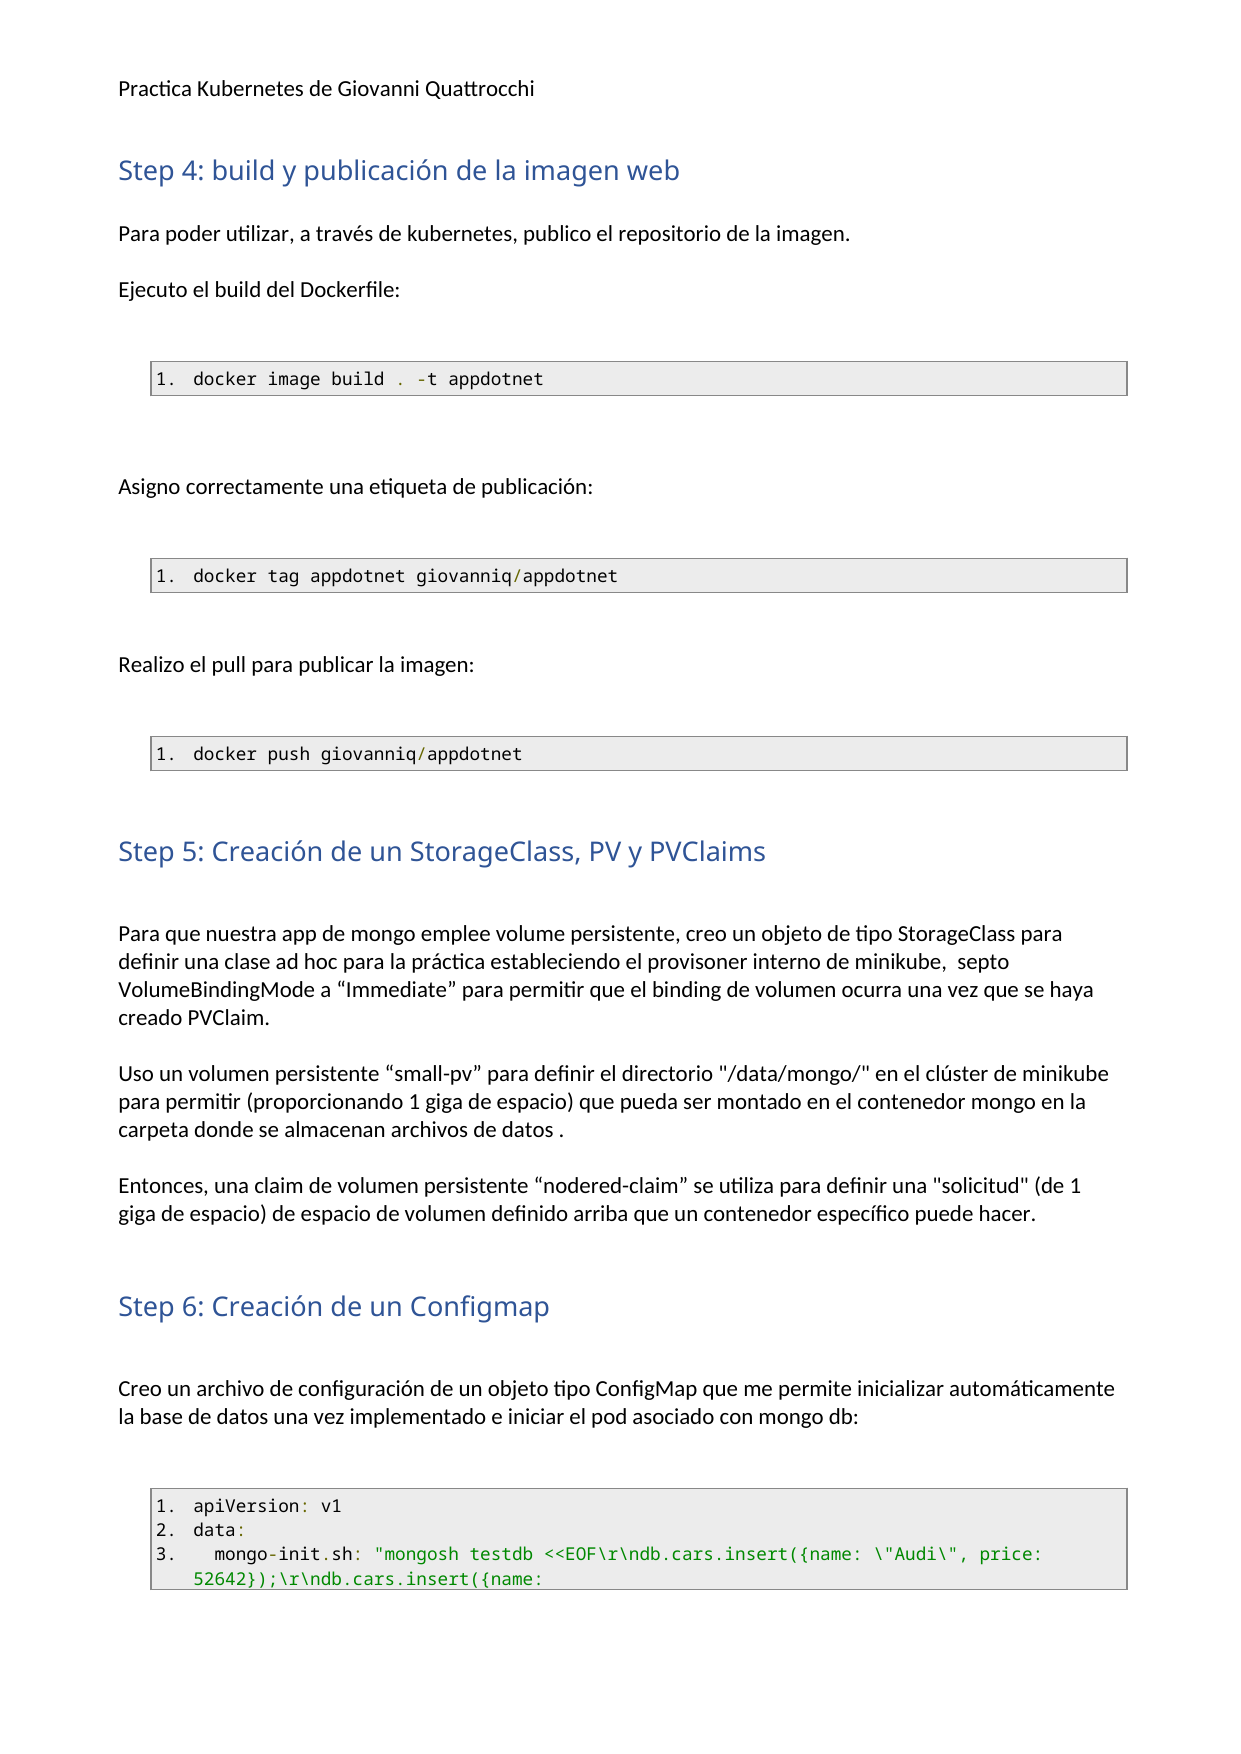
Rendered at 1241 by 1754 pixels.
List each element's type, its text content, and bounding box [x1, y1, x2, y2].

list data: [152, 1512, 1126, 1536]
subtitle Step 5: Creación de un StorageClass, PV y PVClaims [118, 833, 1122, 869]
list docker tag appdotnet giovanniq/appdotnet [152, 559, 1126, 592]
list apiVersion: v1 [152, 1489, 1126, 1512]
text Realizo el pull para publicar la imagen: [118, 651, 1122, 678]
subtitle Step 6: Creación de un Configmap [118, 1288, 1122, 1325]
list docker image build . -t appdotnet [152, 362, 1126, 395]
text Asigno correctamente una etiqueta de publicación: [118, 472, 1122, 501]
text Para poder utilizar, a través de kubernetes, publico el repositorio de la imagen. [118, 219, 1122, 248]
list docker push giovanniq/appdotnet [152, 737, 1126, 770]
text Ejecuto el build del Dockerfile: [118, 276, 1122, 304]
list mongo-init.sh: "mongosh testdb <<EOF\r\ndb.cars.insert({name: \"Audi\", price: 52642});\r\ndb.cars.insert({name: [152, 1536, 1126, 1589]
text Creo un archivo de configuración de un objeto tipo ConfigMap que me permite inicializar automáticamente la base de datos una vez implementado e iniciar el pod asociado con mongo db: [118, 1374, 1122, 1431]
text Para que nuestra app de mongo emplee volume persistente, creo un objeto de tipo StorageClass para definir una clase ad hoc para la práctica estableciendo el provisoner interno de minikube, septo VolumeBindingMode a “Immediate” para permitir que el binding de volumen ocurra una vez que se haya creado PVClaim. [118, 919, 1122, 1031]
subtitle Step 4: build y publicación de la imagen web [118, 152, 1122, 189]
text Uso un volumen persistente “small-pv” para definir el directorio "/data/mongo/" en el clúster de minikube para permitir (proporcionando 1 giga de espacio) que pueda ser montado en el contenedor mongo en la carpeta donde se almacenan archivos de datos . [118, 1059, 1122, 1143]
text Entonces, una claim de volumen persistente “nodered-claim” se utiliza para definir una "solicitud" (de 1 giga de espacio) de espacio de volumen definido arriba que un contenedor específico puede hacer. [118, 1172, 1122, 1228]
